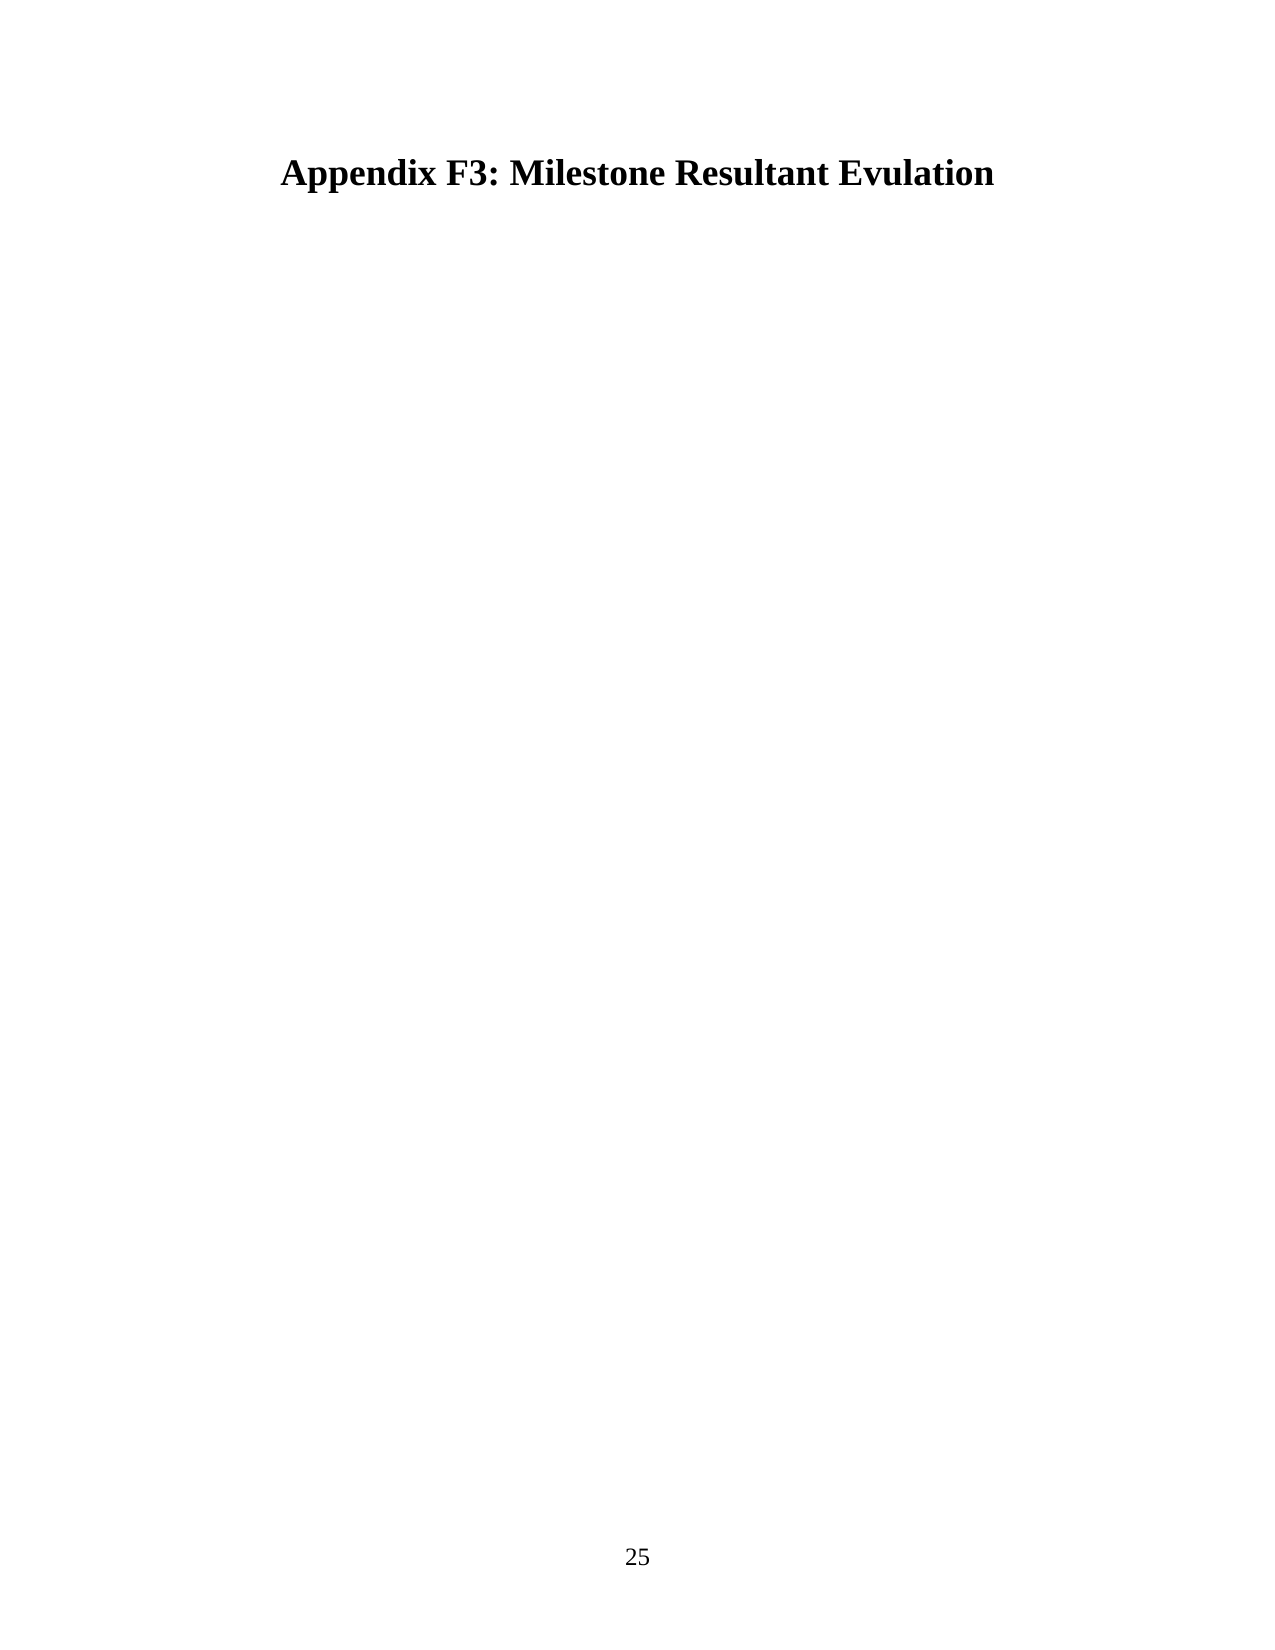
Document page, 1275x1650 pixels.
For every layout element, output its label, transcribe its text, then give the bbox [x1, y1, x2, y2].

text Appendix F3: Milestone Resultant Evulation [150, 150, 1125, 193]
